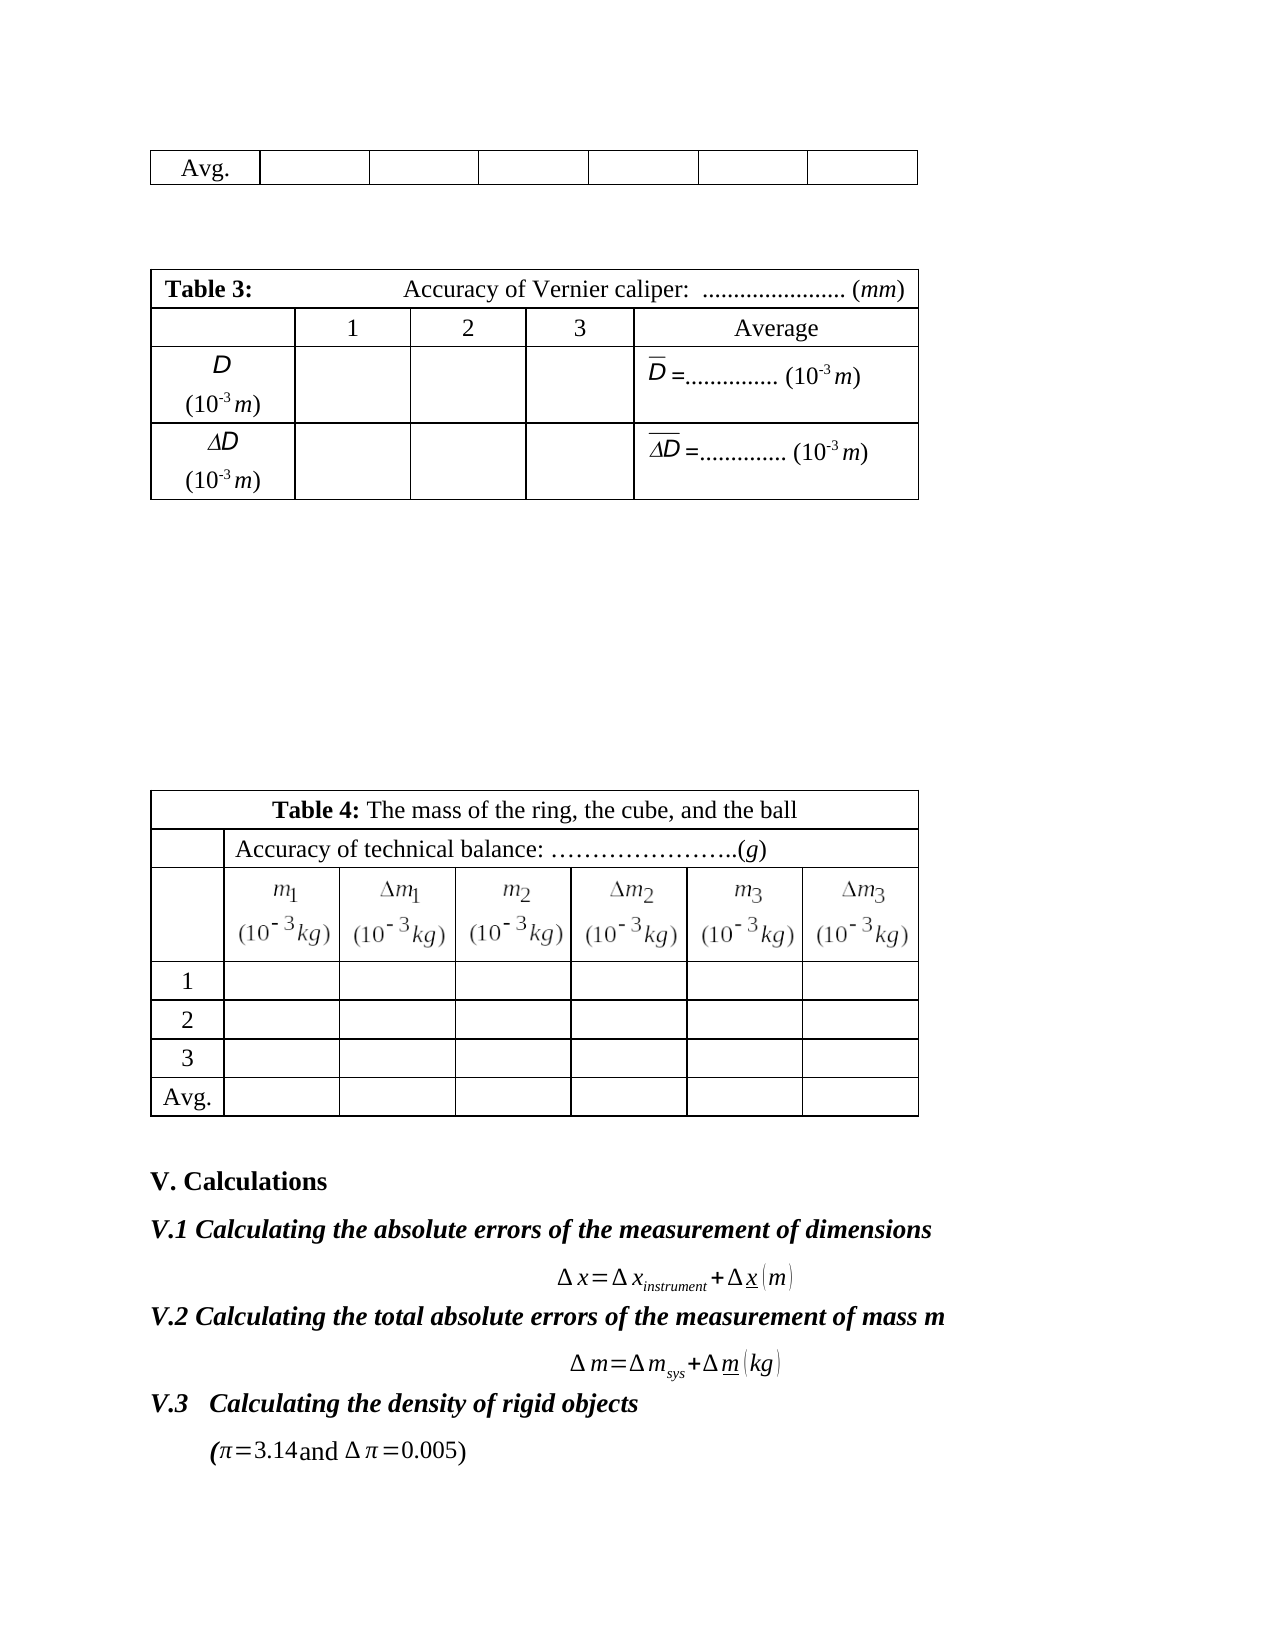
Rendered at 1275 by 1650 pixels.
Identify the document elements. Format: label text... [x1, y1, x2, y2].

table_cell [456, 962, 570, 999]
table_cell [456, 1078, 570, 1115]
table_header Table 4: The mass of the ring, the cube, and the ball [152, 791, 918, 828]
table_cell [688, 1078, 802, 1115]
table_cell (10-3 m) [152, 347, 294, 422]
table_cell Avg. [152, 1078, 223, 1115]
table_cell [688, 868, 802, 961]
text V.1 Calculating the absolute errors of the measurement of dimensions [150, 1213, 1125, 1244]
table_cell Average [635, 309, 918, 346]
table_cell [527, 347, 633, 422]
table_cell =.............. (10-3 m) [635, 424, 918, 498]
table_cell [808, 151, 917, 184]
table_cell [456, 1040, 570, 1076]
table_cell [688, 1001, 802, 1038]
table_cell [296, 424, 410, 498]
table_cell [803, 1078, 918, 1115]
table_cell 1 [152, 962, 223, 999]
table_cell 3 [527, 309, 633, 346]
table_cell [340, 1078, 455, 1115]
table_cell [225, 1001, 339, 1038]
table_header Table 3: Accuracy of Vernier caliper: ....................... (mm) [152, 270, 918, 307]
table_cell [340, 962, 455, 999]
table_cell [370, 151, 478, 184]
table_cell [688, 962, 802, 999]
table_cell [152, 868, 223, 961]
table_cell [456, 1001, 570, 1038]
table_cell Avg. [151, 151, 259, 184]
table_cell 1 [296, 309, 410, 346]
table_cell [225, 868, 339, 961]
table_cell [527, 424, 633, 498]
text V.3 Calculating the density of rigid objects [150, 1387, 1125, 1418]
table_cell [803, 1040, 918, 1076]
table_cell [152, 830, 223, 867]
table_cell [411, 424, 525, 498]
picture [210, 351, 235, 377]
text V.2 Calculating the total absolute errors of the measurement of mass m [150, 1300, 1125, 1331]
table_cell [572, 962, 686, 999]
table_cell 2 [152, 1001, 223, 1038]
table_cell [572, 1040, 686, 1076]
table_cell [340, 1040, 455, 1076]
table_cell [340, 1001, 455, 1038]
table_cell [572, 1001, 686, 1038]
table_cell [225, 1040, 339, 1076]
table_cell [340, 868, 455, 961]
table_cell [699, 151, 807, 184]
table_cell [225, 1078, 339, 1115]
table_cell Accuracy of technical balance: …………………..(g) [225, 830, 918, 867]
table_cell 2 [411, 309, 525, 346]
table_cell [572, 868, 686, 961]
table_cell =............... (10-3 m) [635, 347, 918, 422]
table_cell [225, 962, 339, 999]
table_cell [572, 1078, 686, 1115]
table_cell [479, 151, 588, 184]
table_cell [803, 1001, 918, 1038]
table_cell [296, 347, 410, 422]
table_cell [411, 347, 525, 422]
text V. Calculations [150, 1165, 1125, 1196]
table_cell [456, 868, 570, 961]
table_cell [688, 1040, 802, 1076]
table_cell [589, 151, 698, 184]
table_cell (10-3 m) [152, 424, 294, 498]
picture [645, 427, 685, 461]
picture [203, 427, 242, 454]
table_cell [152, 309, 294, 346]
picture [645, 351, 671, 384]
text (and ) [150, 1435, 1125, 1466]
table_cell [261, 151, 369, 184]
table_cell [803, 962, 918, 999]
table_cell [803, 868, 918, 961]
table_cell 3 [152, 1040, 223, 1076]
